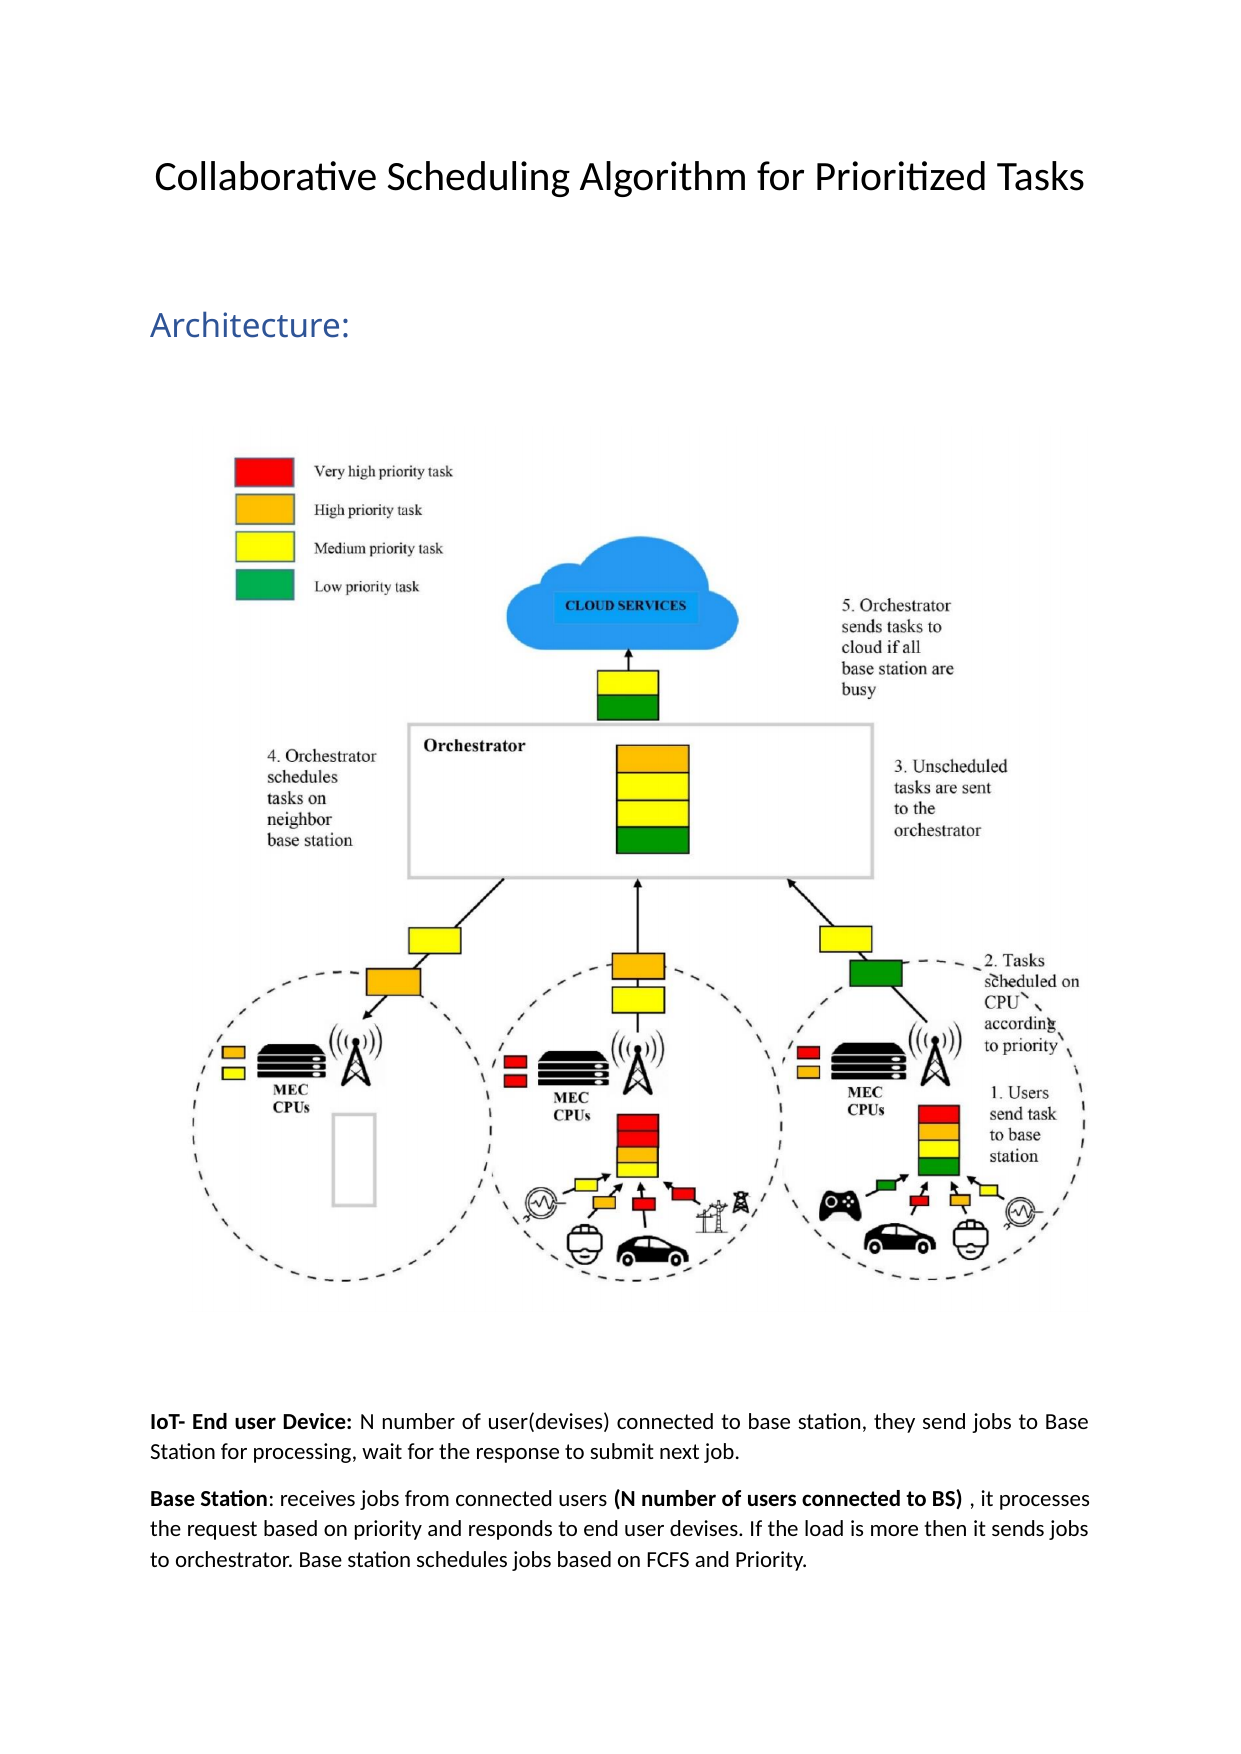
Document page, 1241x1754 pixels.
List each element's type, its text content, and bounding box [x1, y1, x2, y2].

picture [150, 422, 1091, 1317]
text Base Station: receives jobs from connected users (N number of users connected to BS) , it processes the request based on priority and responds to end user devises. If the load is more then it sends jobs to orchestrator. Base station schedules jobs based on FCFS and Priority. [150, 1484, 1090, 1573]
text IoT- End user Device: N number of user(devises) connected to base station, they send jobs to Base Station for processing, wait for the response to submit next job. [150, 1407, 1090, 1466]
text Collaborative Scheduling Algorithm for Prioritized Tasks [150, 150, 1090, 201]
subtitle Architecture: [150, 301, 1090, 347]
